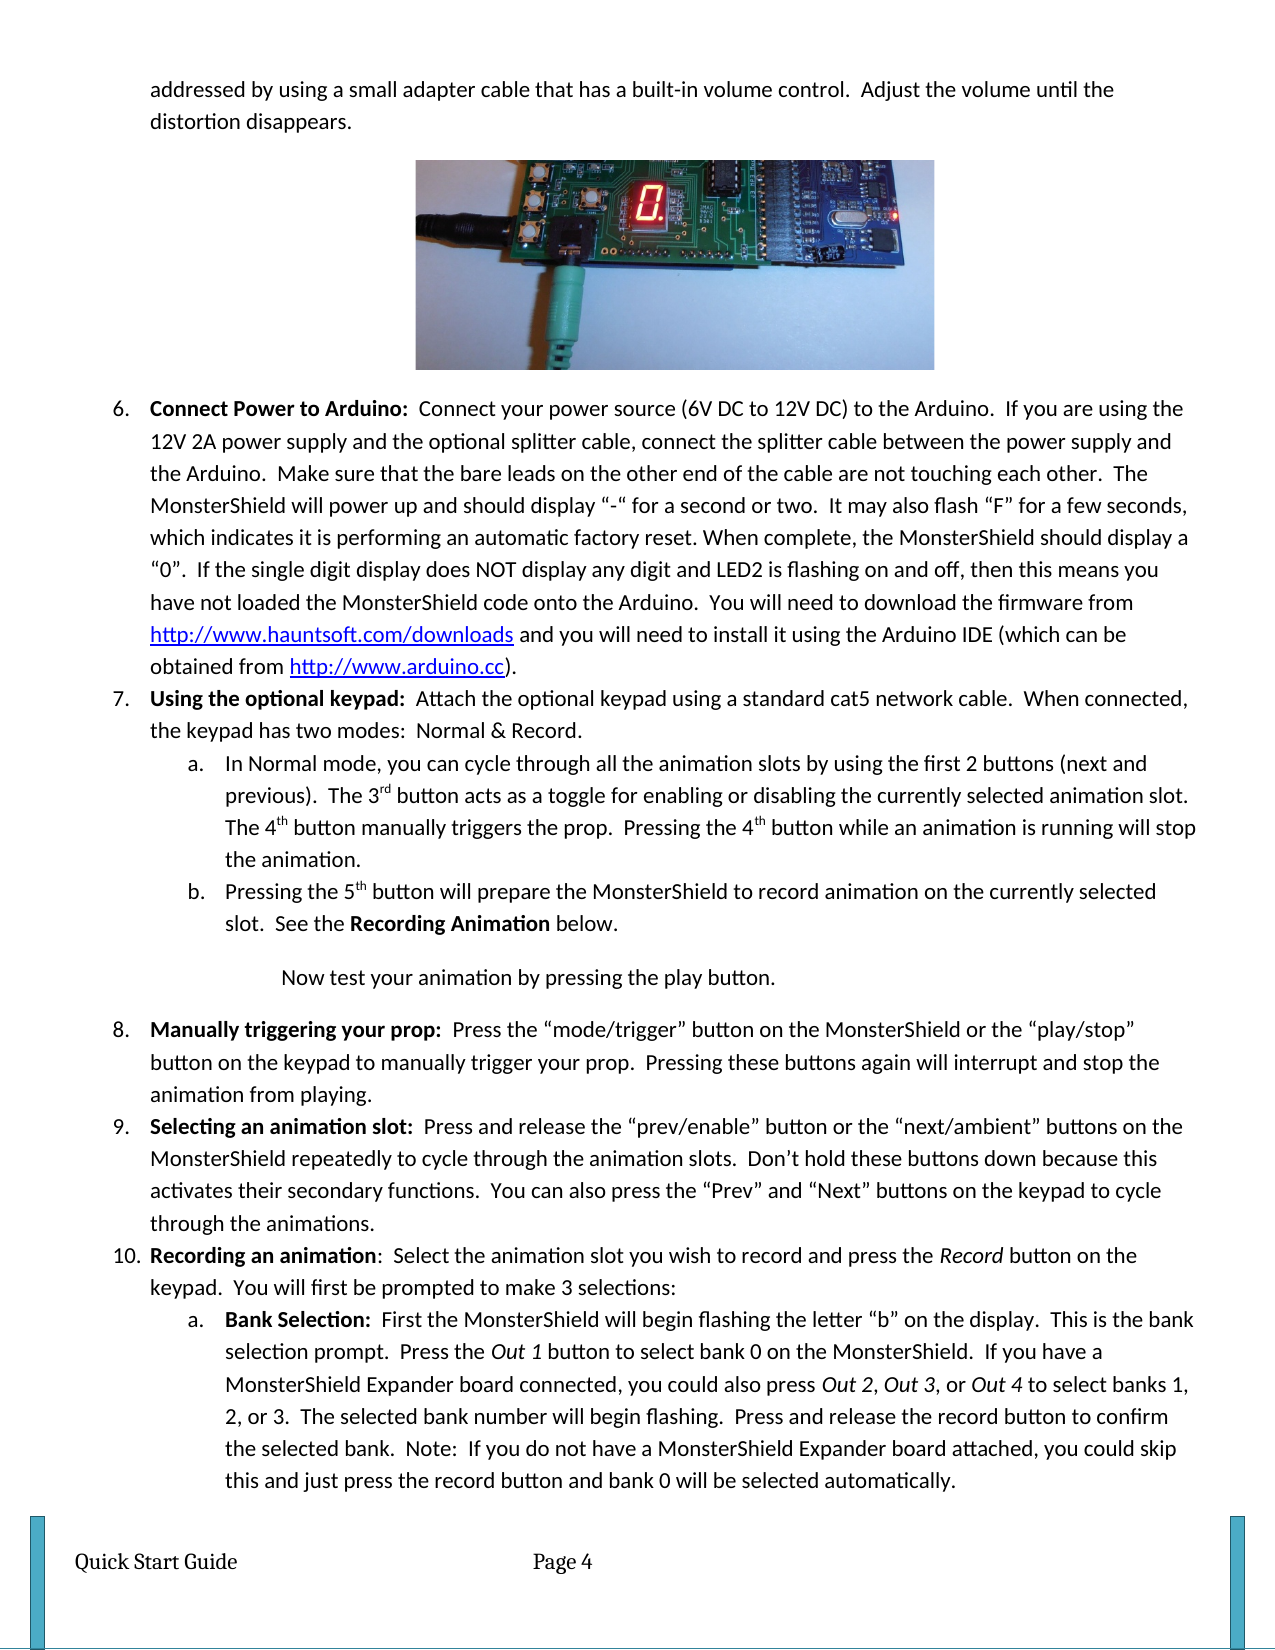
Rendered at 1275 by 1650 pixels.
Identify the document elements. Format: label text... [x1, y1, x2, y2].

list Manually triggering your prop: Press the “mode/trigger” button on the MonsterShield or the “play/stop” button on the keypad to manually trigger your prop. Pressing these buttons again will interrupt and stop the animation from playing. [112, 1016, 1200, 1108]
list Connect Power to Arduino: Connect your power source (6V DC to 12V DC) to the Arduino. If you are using the 12V 2A power supply and the optional splitter cable, connect the splitter cable between the power supply and the Arduino. Make sure that the bare leads on the other end of the cable are not touching each other. The MonsterShield will power up and should display “-“ for a second or two. It may also flash “F” for a few seconds, which indicates it is performing an automatic factory reset. When complete, the MonsterShield should display a “0”. If the single digit display does NOT display any digit and LED2 is flashing on and off, then this means you have not loaded the MonsterShield code onto the Arduino. You will need to download the firmware from http://www.hauntsoft.com/downloads and you will need to install it using the Arduino IDE (which can be obtained from http://www.arduino.cc). [112, 394, 1200, 680]
list Using the optional keypad: Attach the optional keypad using a standard cat5 network cable. When connected, the keypad has two modes: Normal & Record. [112, 684, 1200, 744]
list Pressing the 5th button will prepare the MonsterShield to record animation on the currently selected slot. See the Recording Animation below. [187, 877, 1200, 938]
list Recording an animation: Select the animation slot you wish to record and press the Record button on the keypad. You will first be prompted to make 3 selections: [112, 1241, 1200, 1301]
list Selecting an animation slot: Press and release the “prev/enable” button or the “next/ambient” buttons on the MonsterShield repeatedly to cycle through the animation slots. Don’t hold these buttons down because this activates their secondary functions. You can also press the “Prev” and “Next” buttons on the keypad to cycle through the animations. [112, 1112, 1200, 1237]
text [150, 75, 1200, 135]
list In Normal mode, you can cycle through all the animation slots by using the first 2 buttons (next and previous). The 3rd button acts as a toggle for enabling or disabling the currently selected animation slot. The 4th button manually triggers the prop. Pressing the 4th button while an animation is running will stop the animation. [187, 749, 1200, 873]
list Bank Selection: First the MonsterShield will begin flashing the letter “b” on the display. This is the bank selection prompt. Press the Out 1 button to select bank 0 on the MonsterShield. If you have a MonsterShield Expander board connected, you could also press Out 2, Out 3, or Out 4 to select banks 1, 2, or 3. The selected bank number will begin flashing. Press and release the record button to confirm the selected bank. Note: If you do not have a MonsterShield Expander board attached, you could skip this and just press the record button and bank 0 will be selected automatically. [187, 1305, 1200, 1494]
text Now test your animation by pressing the play button. [281, 963, 1200, 991]
picture [415, 160, 935, 370]
